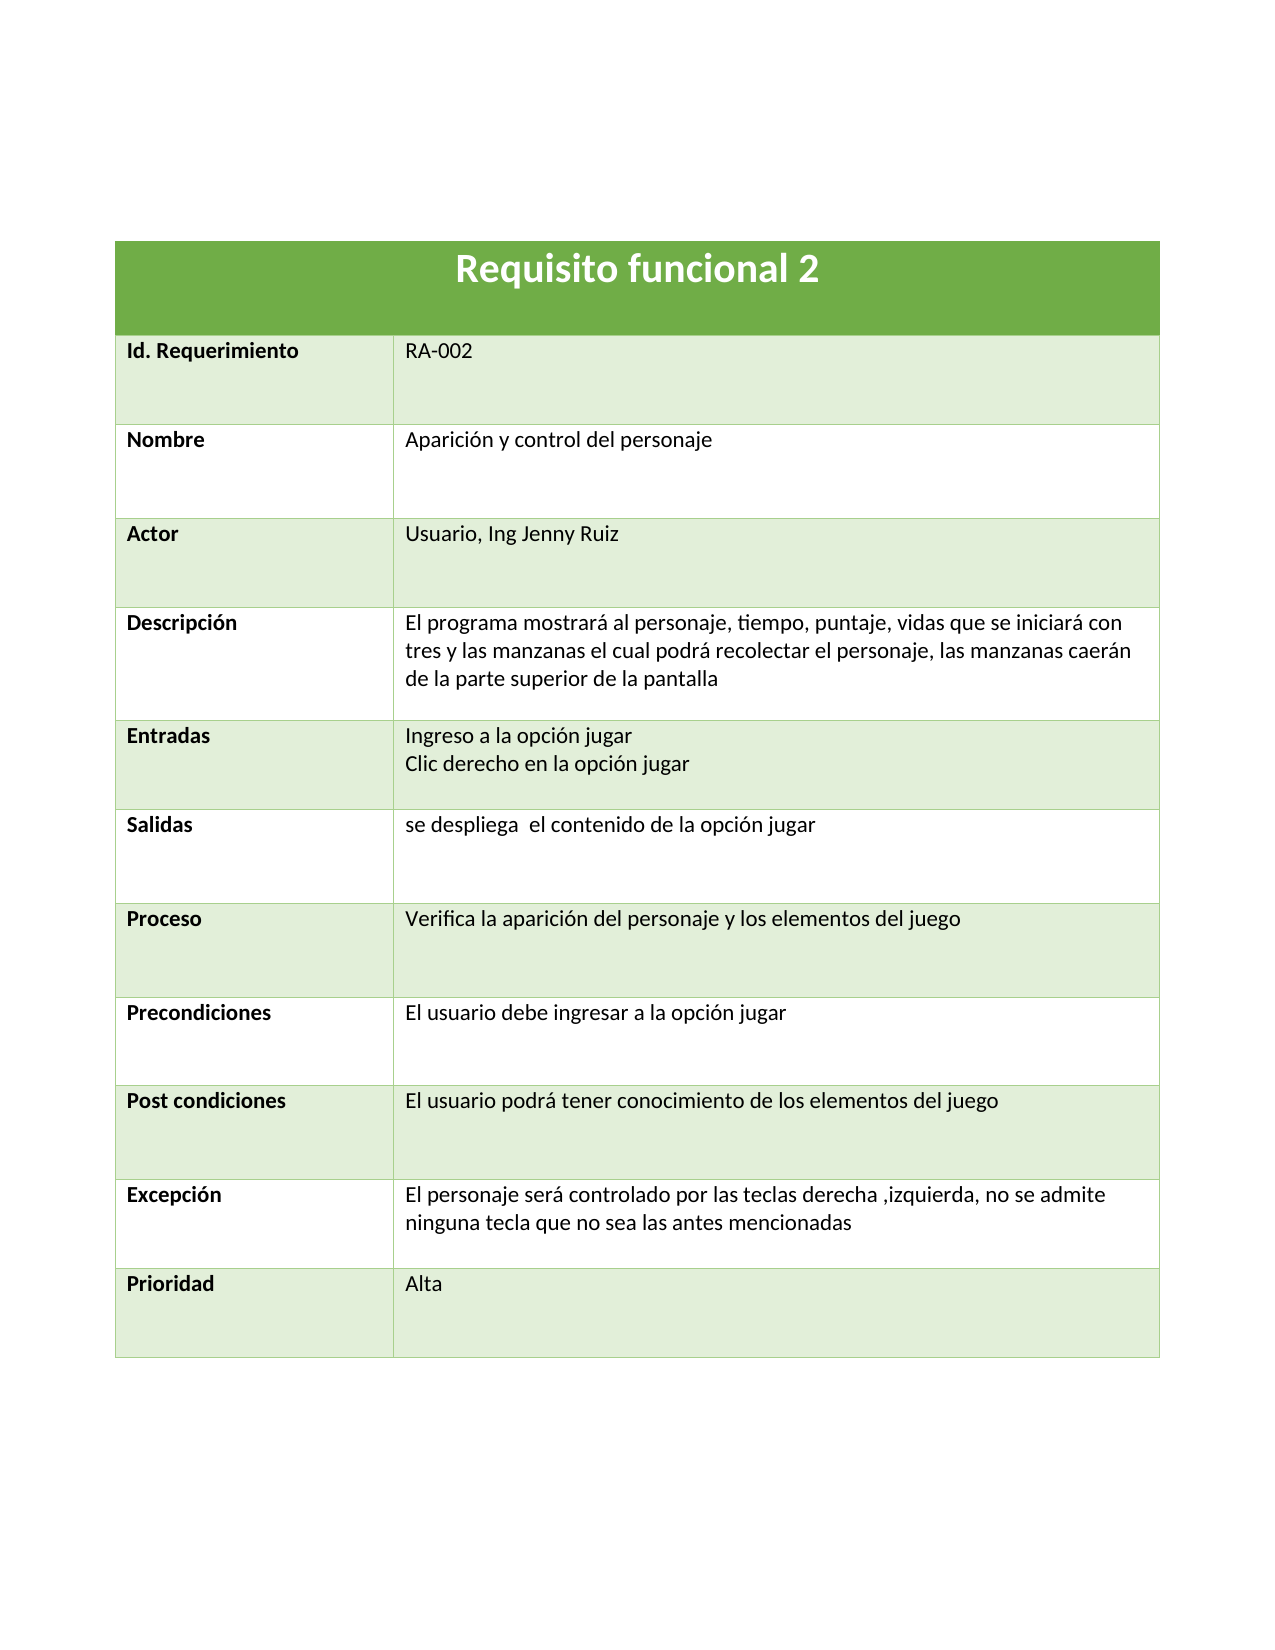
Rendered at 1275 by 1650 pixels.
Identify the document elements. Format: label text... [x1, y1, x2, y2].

table_cell Excepción [116, 1180, 393, 1268]
table_cell Descripción [116, 608, 393, 720]
table_cell Alta [394, 1269, 1159, 1357]
table_cell Usuario, Ing Jenny Ruiz [394, 519, 1159, 607]
table_cell Verifica la aparición del personaje y los elementos del juego [394, 904, 1159, 997]
table_cell Proceso [116, 904, 393, 997]
table_cell Actor [116, 519, 393, 607]
table_header Requisito funcional 2 [116, 243, 1159, 335]
table_cell El personaje será controlado por las teclas derecha ,izquierda, no se admite ninguna tecla que no sea las antes mencionadas [394, 1180, 1159, 1268]
table_cell Precondiciones [116, 998, 393, 1085]
table_cell Nombre [116, 425, 393, 518]
table_cell Entradas [116, 721, 393, 809]
table_cell El usuario debe ingresar a la opción jugar [394, 998, 1159, 1085]
table_cell Post condiciones [116, 1086, 393, 1179]
table_cell Aparición y control del personaje [394, 425, 1159, 518]
table_cell Ingreso a la opción jugar Clic derecho en la opción jugar [394, 721, 1159, 809]
table_cell El usuario podrá tener conocimiento de los elementos del juego [394, 1086, 1159, 1179]
table_cell El programa mostrará al personaje, tiempo, puntaje, vidas que se iniciará con tres y las manzanas el cual podrá recolectar el personaje, las manzanas caerán de la parte superior de la pantalla [394, 608, 1159, 720]
table_cell Prioridad [116, 1269, 393, 1357]
table_cell se despliega el contenido de la opción jugar [394, 810, 1159, 903]
table_cell RA-002 [394, 336, 1159, 424]
table_cell Id. Requerimiento [116, 336, 393, 424]
table_cell Salidas [116, 810, 393, 903]
